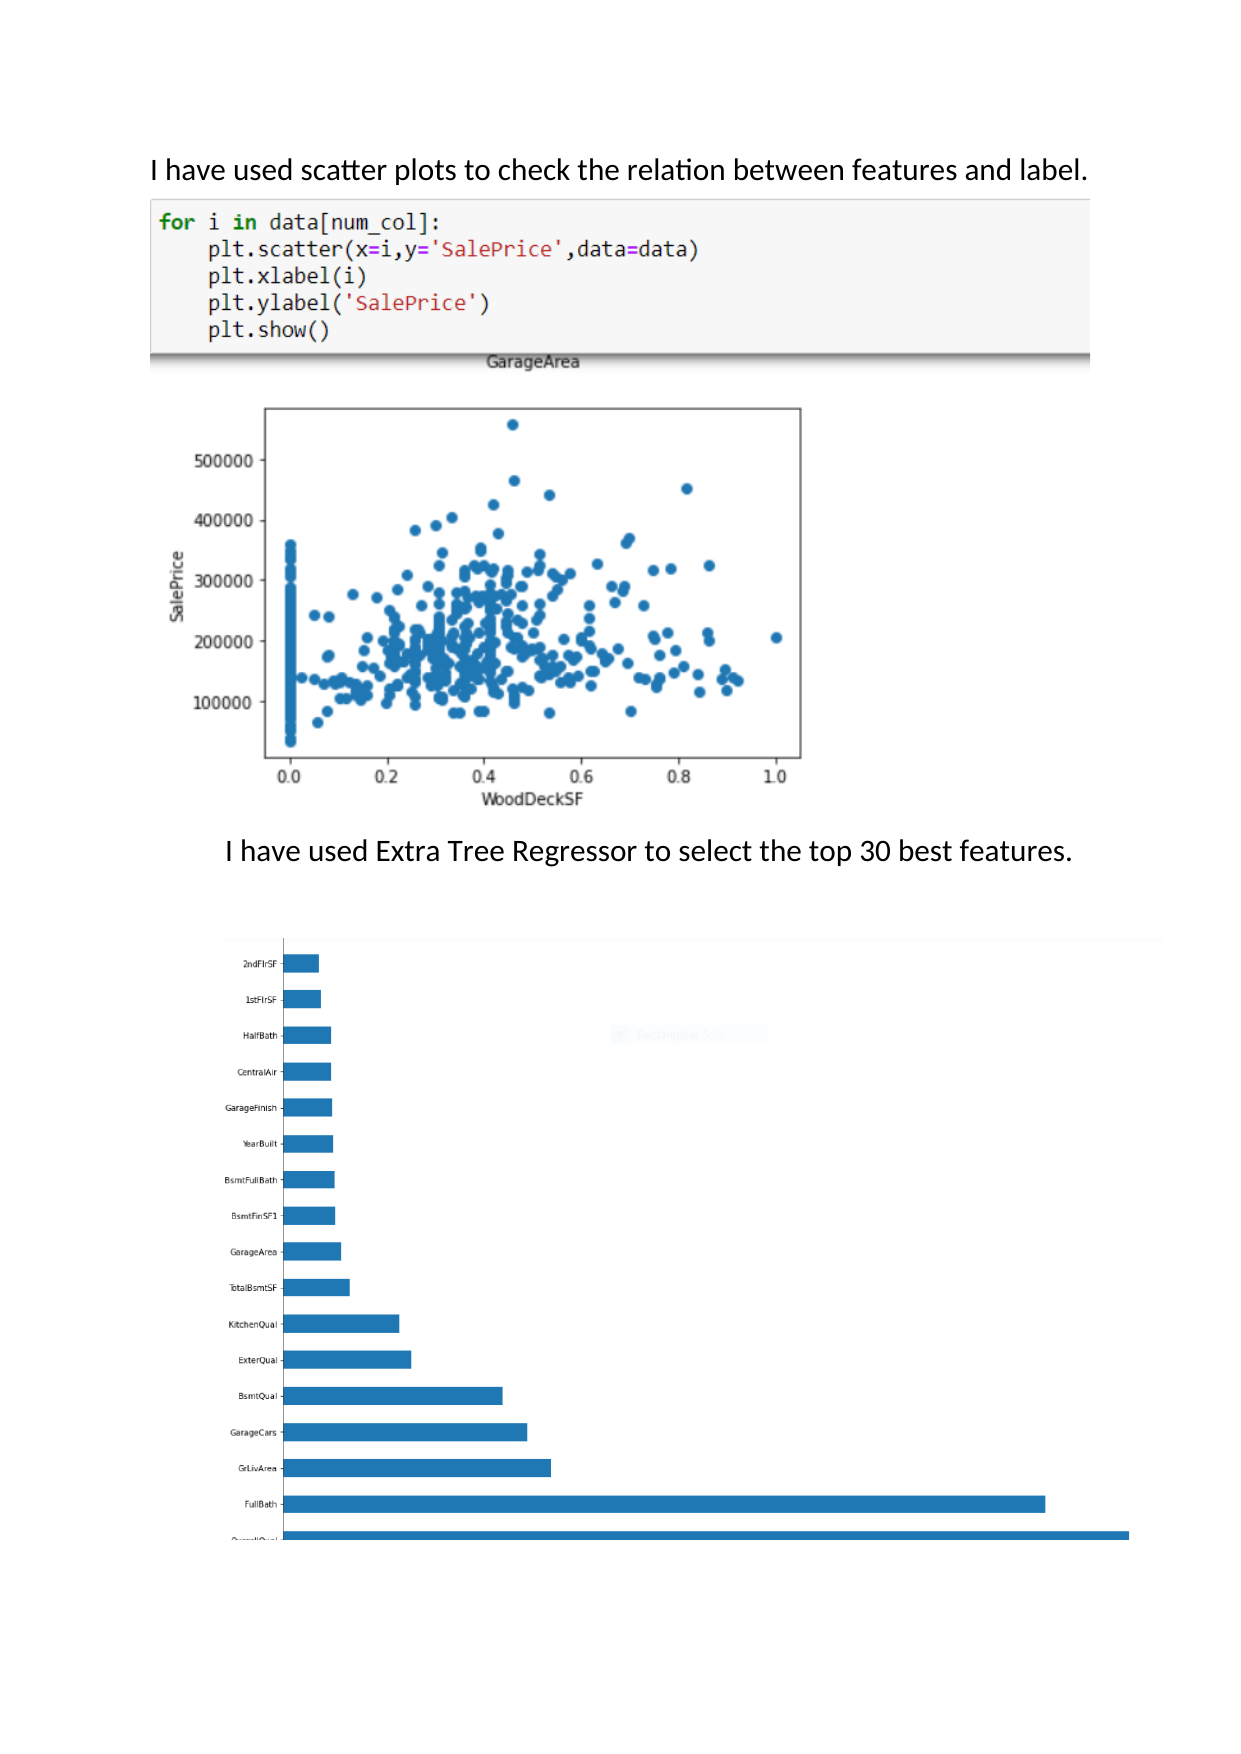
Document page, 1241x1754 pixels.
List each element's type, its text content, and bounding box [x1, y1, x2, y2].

picture [225, 938, 1166, 1540]
text I have used Extra Tree Regressor to select the top 30 best features. [150, 831, 1090, 869]
picture [150, 190, 1091, 813]
text I have used scatter plots to check the relation between features and label. [150, 150, 1090, 190]
